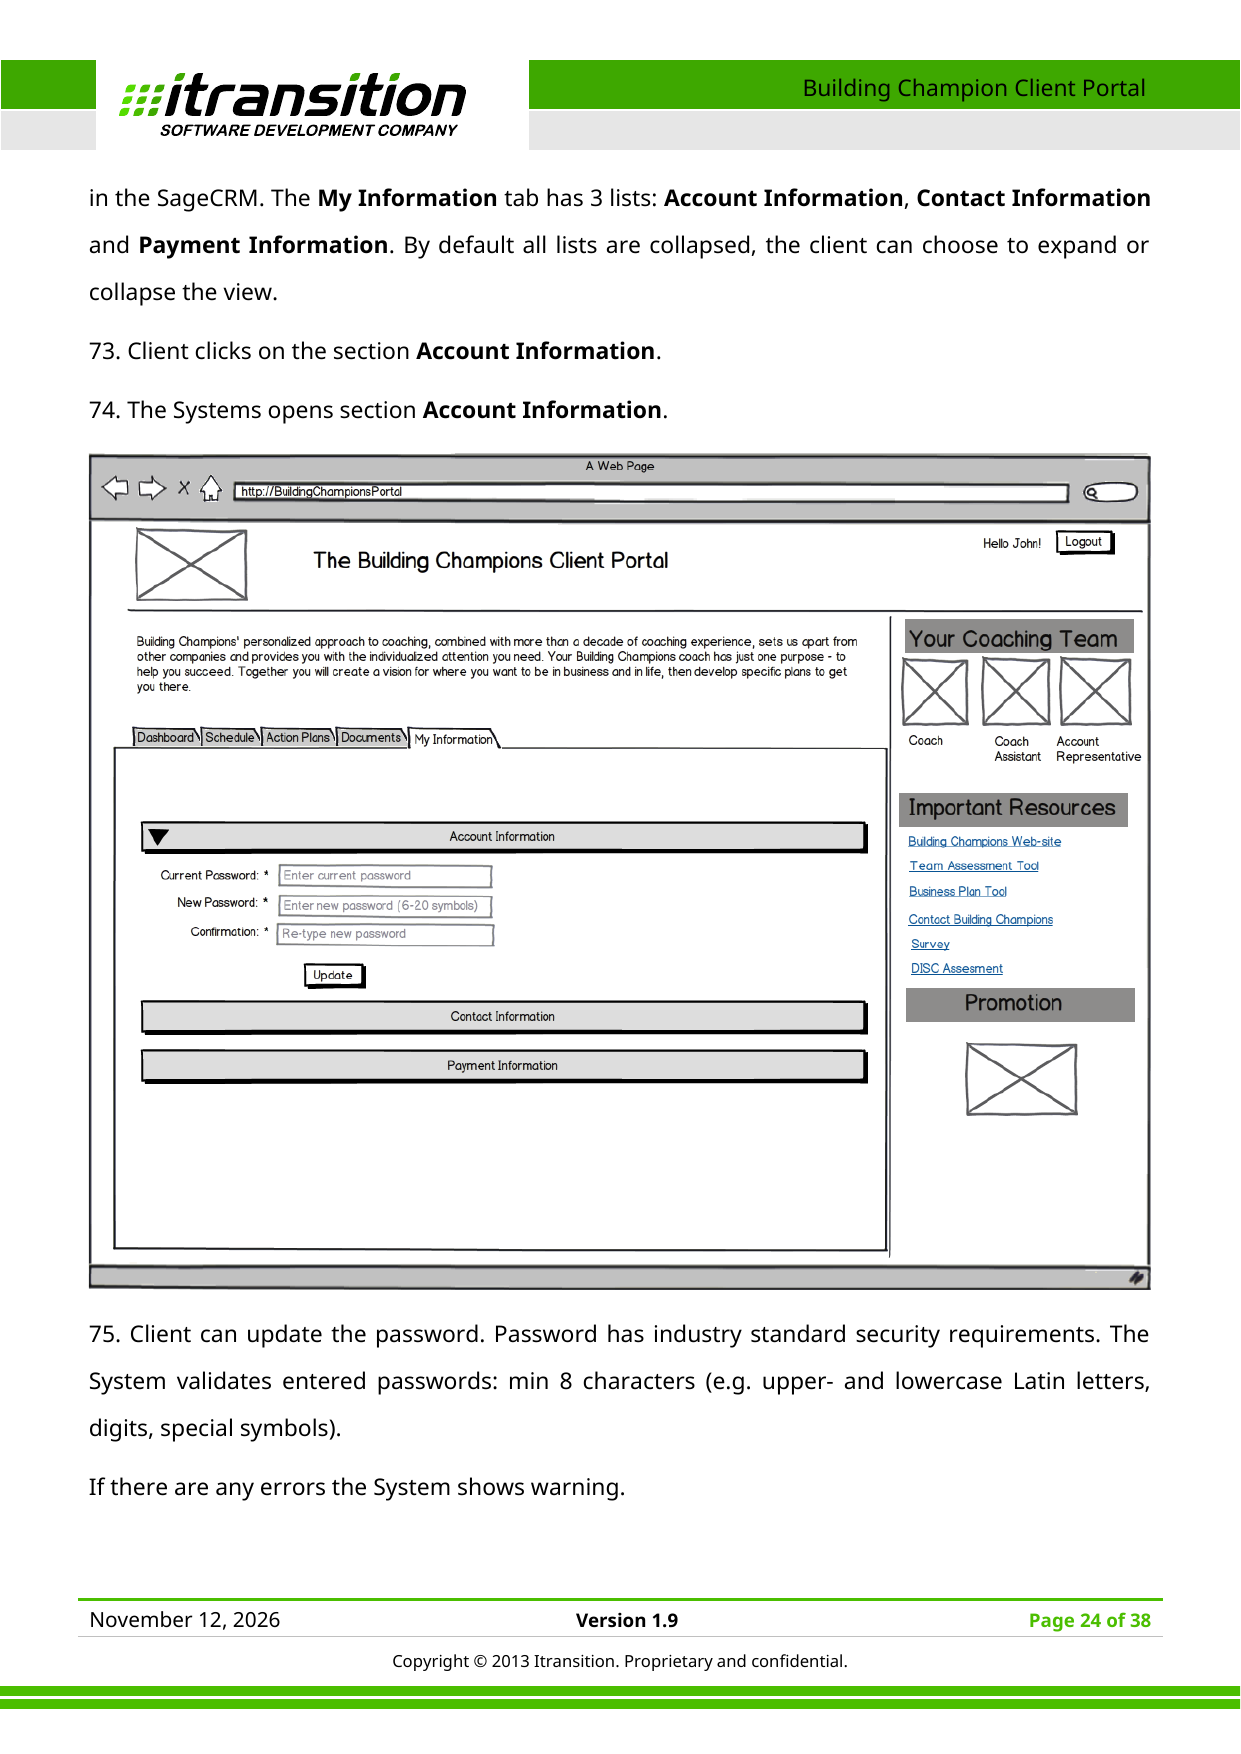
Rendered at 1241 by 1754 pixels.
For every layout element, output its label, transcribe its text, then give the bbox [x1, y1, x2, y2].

text 75. Client can update the password. Password has industry standard security requirements. The System validates entered passwords: min 8 characters (e.g. upper- and lowercase Latin letters, digits, special symbols). [89, 1318, 1152, 1443]
text 74. The Systems opens section Account Information. [89, 394, 1152, 426]
text 73. Client clicks on the section Account Information. [89, 335, 1152, 366]
text If there are any errors the System shows warning. [89, 1471, 1152, 1502]
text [89, 182, 1152, 307]
picture [88, 453, 1151, 1290]
